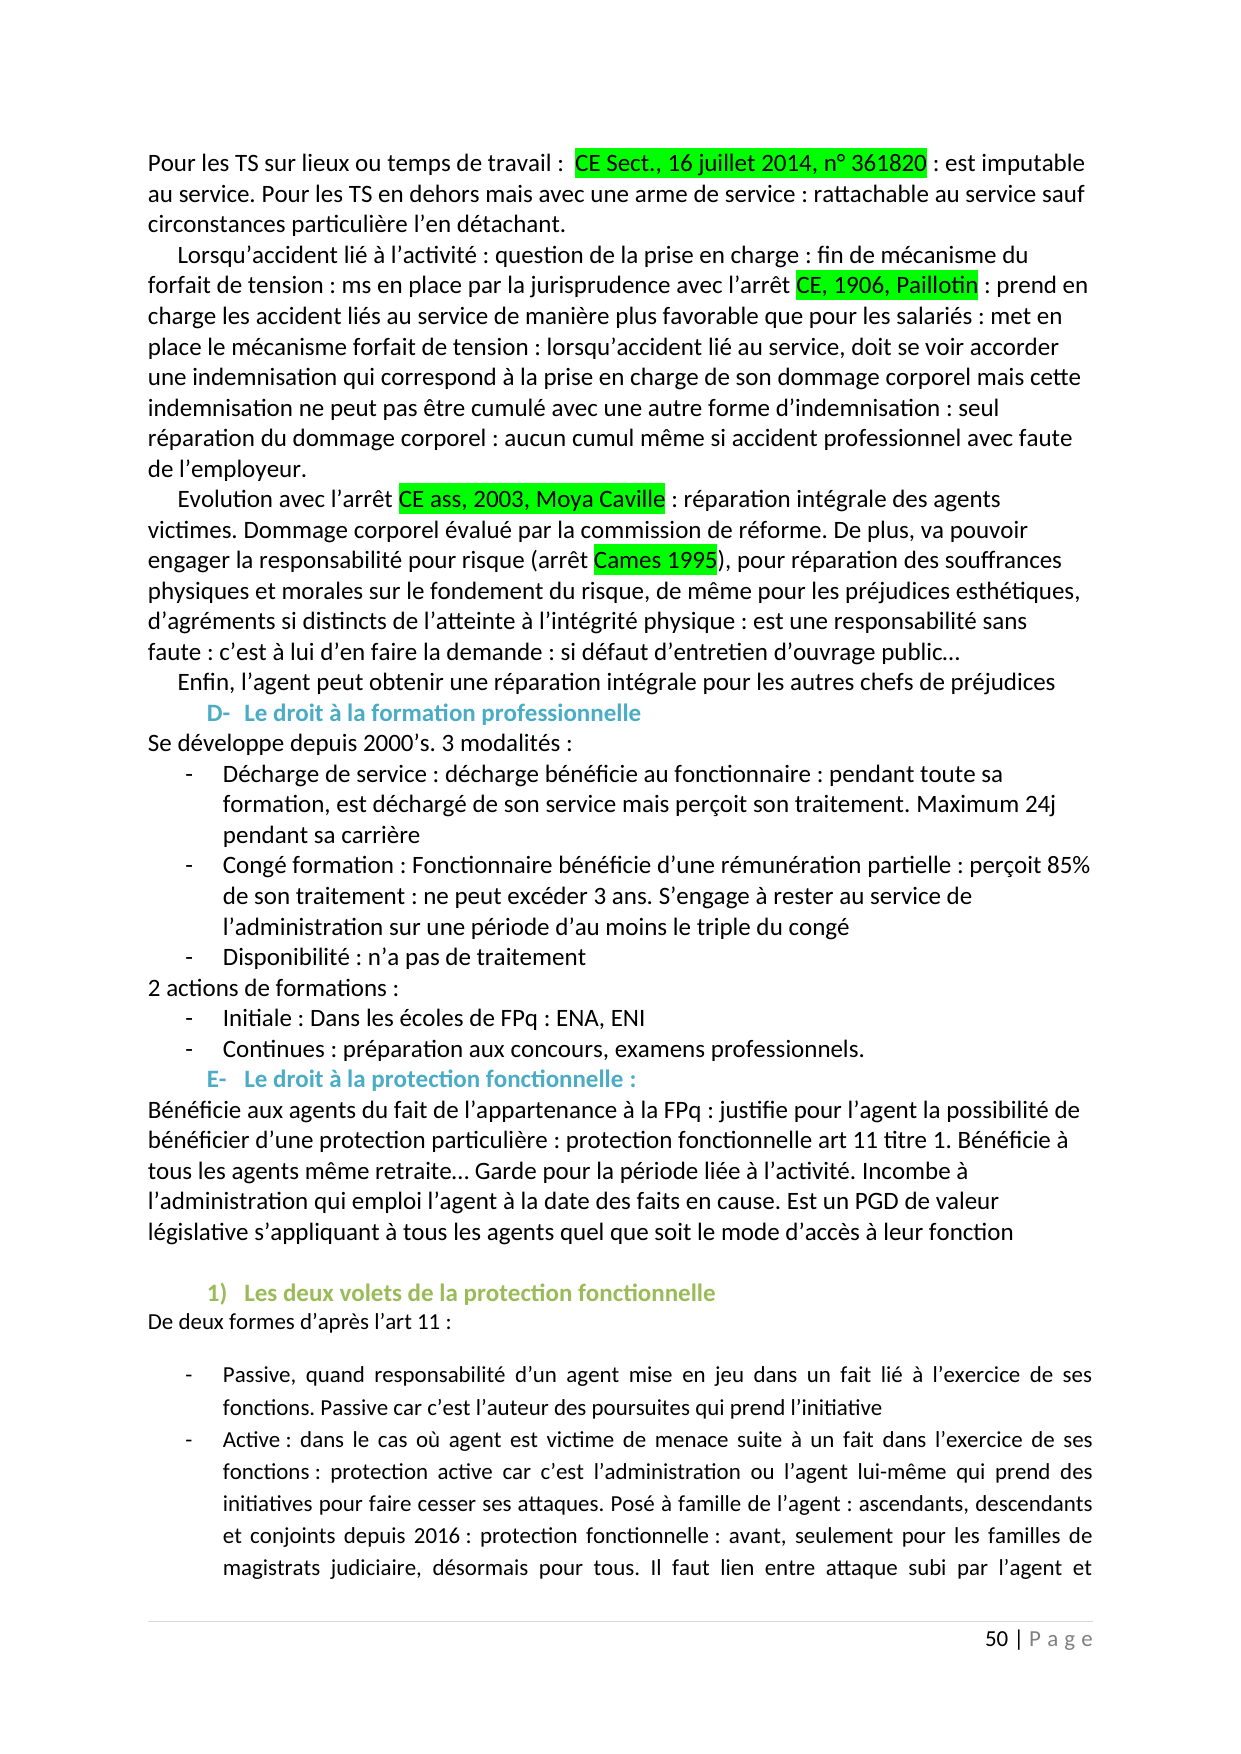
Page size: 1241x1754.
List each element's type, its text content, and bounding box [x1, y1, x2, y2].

text Se développe depuis 2000’s. 3 modalités : [148, 727, 1093, 758]
list Le droit à la protection fonctionnelle : [207, 1063, 1093, 1094]
text Pour les TS sur lieux ou temps de travail : CE Sect., 16 juillet 2014, n° 361820 : est imputable au service. Pour les TS en dehors mais avec une arme de service : rattachable au service sauf circonstances particulière l’en détachant. [148, 148, 1093, 239]
list Décharge de service : décharge bénéficie au fonctionnaire : pendant toute sa formation, est déchargé de son service mais perçoit son traitement. Maximum 24j pendant sa carrière [185, 758, 1093, 849]
list Le droit à la formation professionnelle [207, 697, 1093, 727]
text Enfin, l’agent peut obtenir une réparation intégrale pour les autres chefs de préjudices [148, 666, 1093, 697]
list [185, 1425, 1093, 1582]
list Initiale : Dans les écoles de FPq : ENA, ENI [185, 1002, 1093, 1033]
list Disponibilité : n’a pas de traitement [185, 941, 1093, 972]
text Evolution avec l’arrêt CE ass, 2003, Moya Caville : réparation intégrale des agents victimes. Dommage corporel évalué par la commission de réforme. De plus, va pouvoir engager la responsabilité pour risque (arrêt Cames 1995), pour réparation des souffrances physiques et morales sur le fondement du risque, de même pour les préjudices esthétiques, d’agréments si distincts de l’atteinte à l’intégrité physique : est une responsabilité sans faute : c’est à lui d’en faire la demande : si défaut d’entretien d’ouvrage public… [148, 483, 1093, 666]
list Passive, quand responsabilité d’un agent mise en jeu dans un fait lié à l’exercice de ses fonctions. Passive car c’est l’auteur des poursuites qui prend l’initiative [185, 1360, 1093, 1421]
text Lorsqu’accident lié à l’activité : question de la prise en charge : fin de mécanisme du forfait de tension : ms en place par la jurisprudence avec l’arrêt CE, 1906, Paillotin : prend en charge les accident liés au service de manière plus favorable que pour les salariés : met en place le mécanisme forfait de tension : lorsqu’accident lié au service, doit se voir accorder une indemnisation qui correspond à la prise en charge de son dommage corporel mais cette indemnisation ne peut pas être cumulé avec une autre forme d’indemnisation : seul réparation du dommage corporel : aucun cumul même si accident professionnel avec faute de l’employeur. [148, 239, 1093, 483]
list Congé formation : Fonctionnaire bénéficie d’une rémunération partielle : perçoit 85% de son traitement : ne peut excéder 3 ans. S’engage à rester au service de l’administration sur une période d’au moins le triple du congé [185, 849, 1093, 941]
list Les deux volets de la protection fonctionnelle [207, 1277, 1093, 1307]
text Bénéficie aux agents du fait de l’appartenance à la FPq : justifie pour l’agent la possibilité de bénéficier d’une protection particulière : protection fonctionnelle art 11 titre 1. Bénéficie à tous les agents même retraite… Garde pour la période liée à l’activité. Incombe à l’administration qui emploi l’agent à la date des faits en cause. Est un PGD de valeur législative s’appliquant à tous les agents quel que soit le mode d’accès à leur fonction [148, 1094, 1093, 1246]
text 2 actions de formations : [148, 972, 1093, 1002]
text De deux formes d’après l’art 11 : [148, 1307, 1093, 1335]
list Continues : préparation aux concours, examens professionnels. [185, 1033, 1093, 1063]
